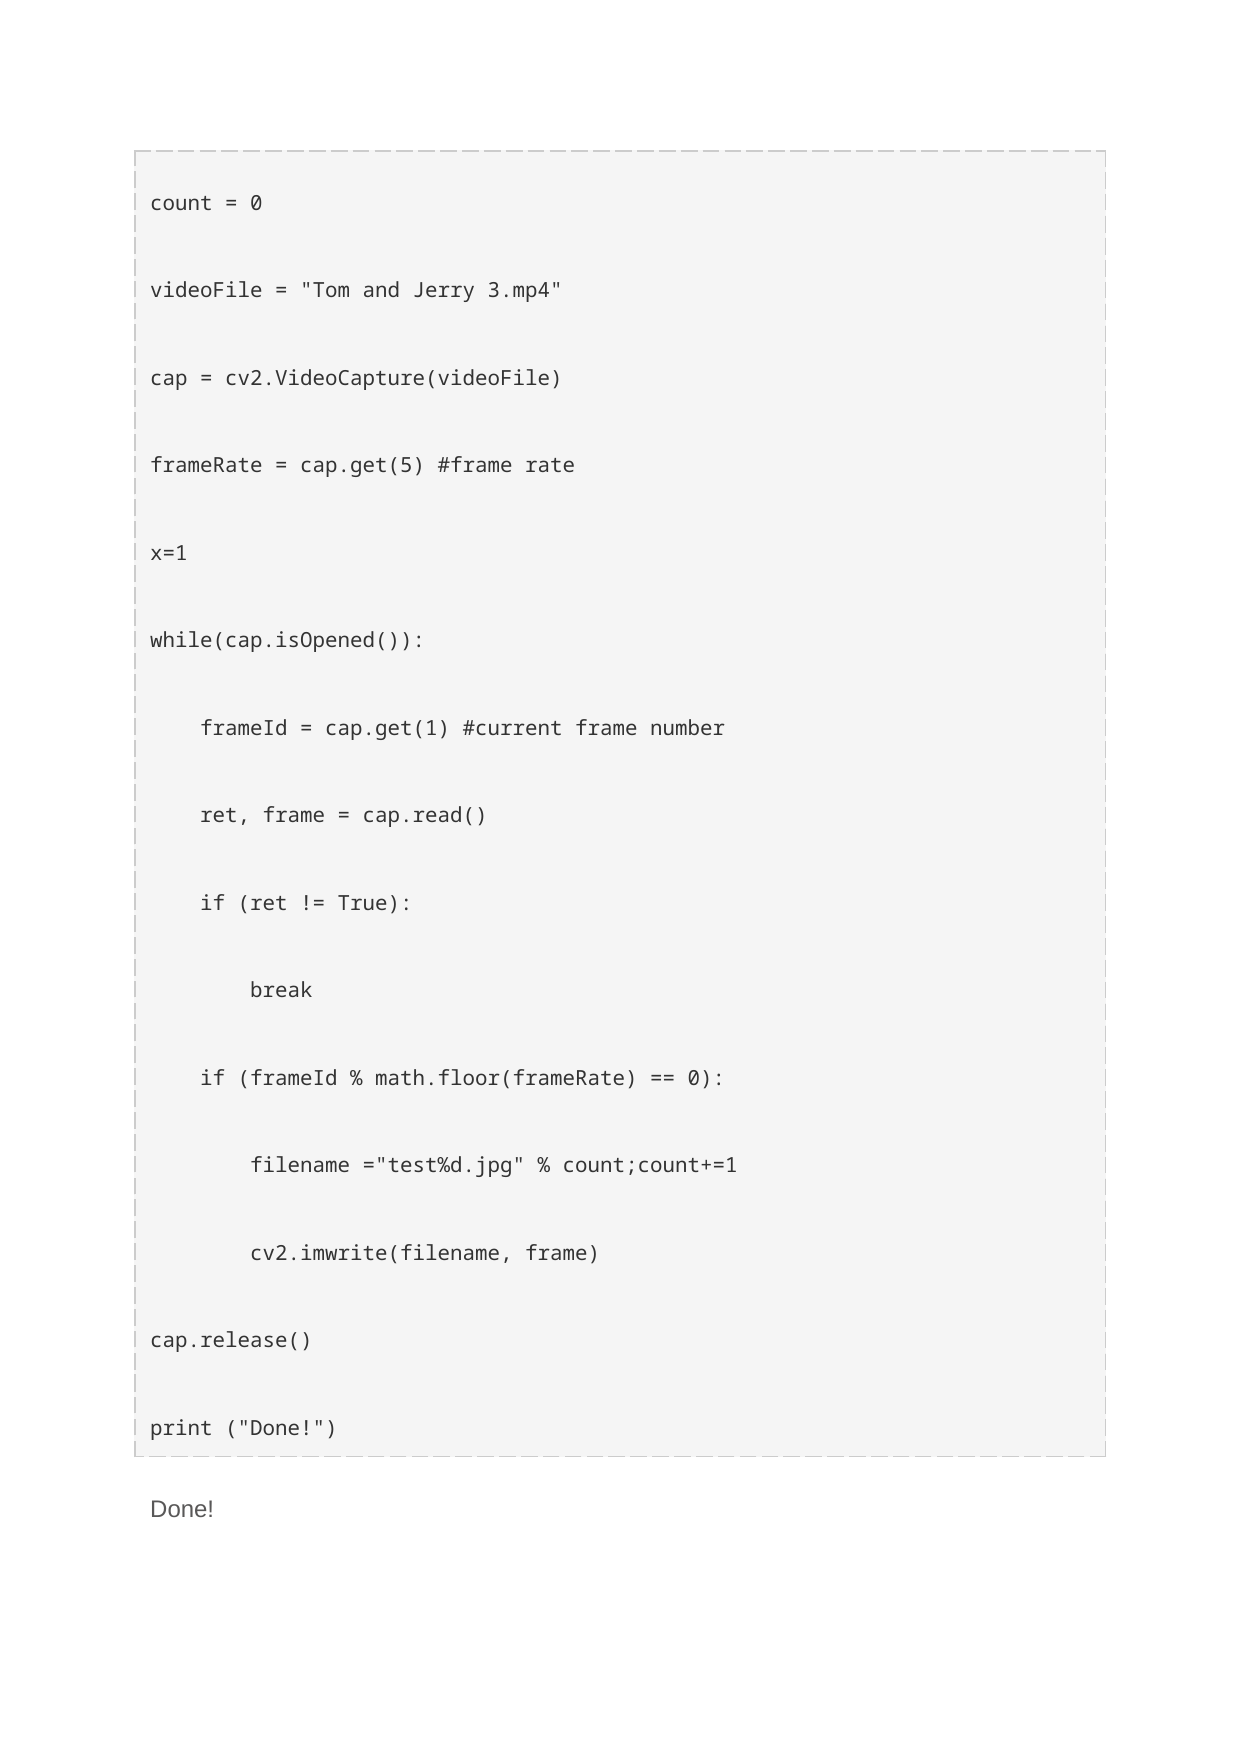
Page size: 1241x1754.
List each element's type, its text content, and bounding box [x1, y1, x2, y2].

text cap = cv2.VideoCapture(videoFile) [134, 325, 1106, 391]
text cv2.imwrite(filename, frame) [134, 1200, 1106, 1266]
text print ("Done!") [134, 1375, 1106, 1457]
text videoFile = "Tom and Jerry 3.mp4" [134, 237, 1106, 304]
text count = 0 [134, 150, 1106, 216]
text if (frameId % math.floor(frameRate) == 0): [134, 1025, 1106, 1091]
text x=1 [134, 500, 1106, 566]
text ret, frame = cap.read() [134, 762, 1106, 829]
text Done! [150, 1495, 1090, 1522]
text if (ret != True): [134, 850, 1106, 916]
text cap.release() [134, 1287, 1106, 1354]
text filename ="test%d.jpg" % count;count+=1 [134, 1112, 1106, 1179]
text while(cap.isOpened()): [134, 587, 1106, 654]
text break [134, 937, 1106, 1004]
text frameRate = cap.get(5) #frame rate [134, 412, 1106, 479]
text frameId = cap.get(1) #current frame number [134, 675, 1106, 741]
